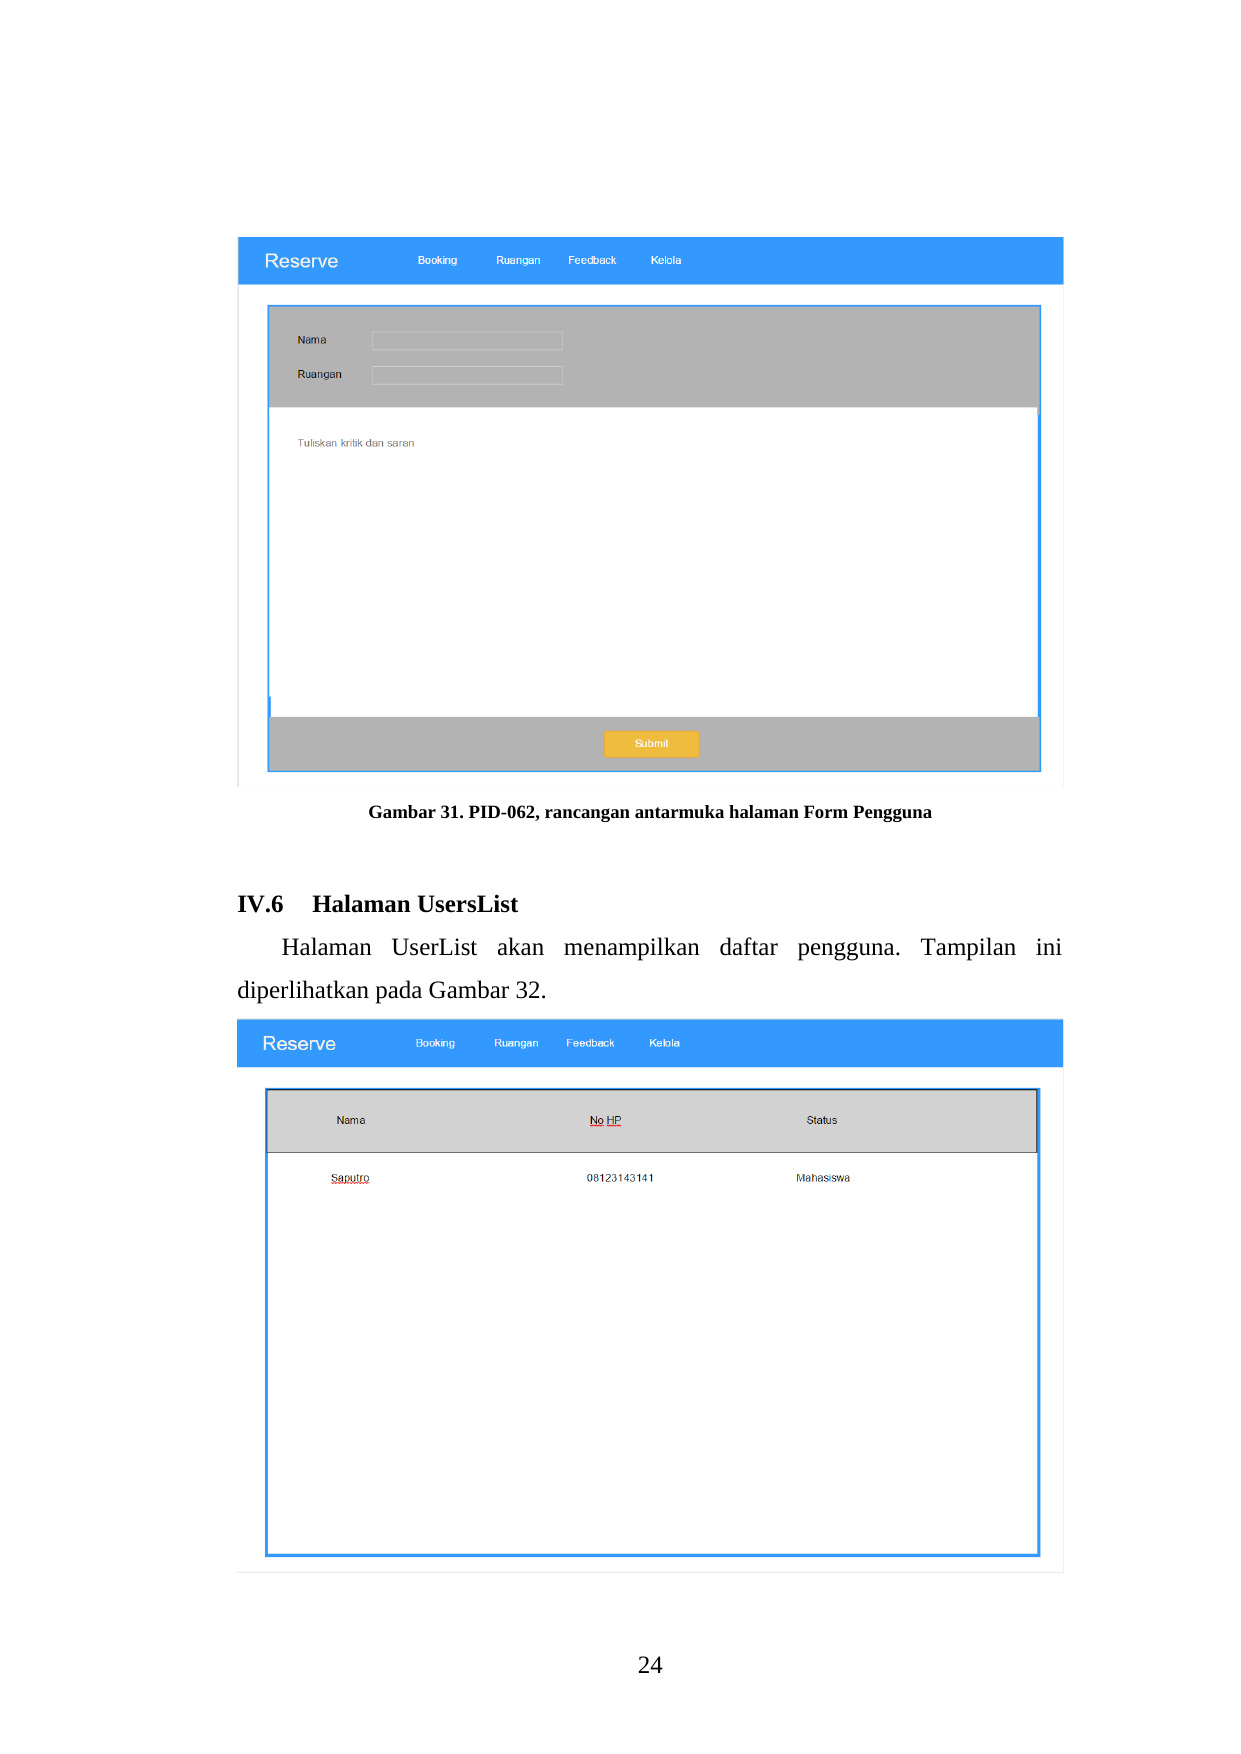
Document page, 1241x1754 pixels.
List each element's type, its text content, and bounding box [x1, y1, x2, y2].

picture [237, 237, 1064, 787]
subtitle Halaman UsersList [237, 889, 1063, 918]
text Halaman UserList akan menampilkan daftar pengguna. Tampilan ini diperlihatkan pada Gambar 32. [237, 932, 1063, 1004]
text Gambar 31. PID-062, rancangan antarmuka halaman Form Pengguna [237, 801, 1063, 823]
picture [237, 1018, 1064, 1573]
